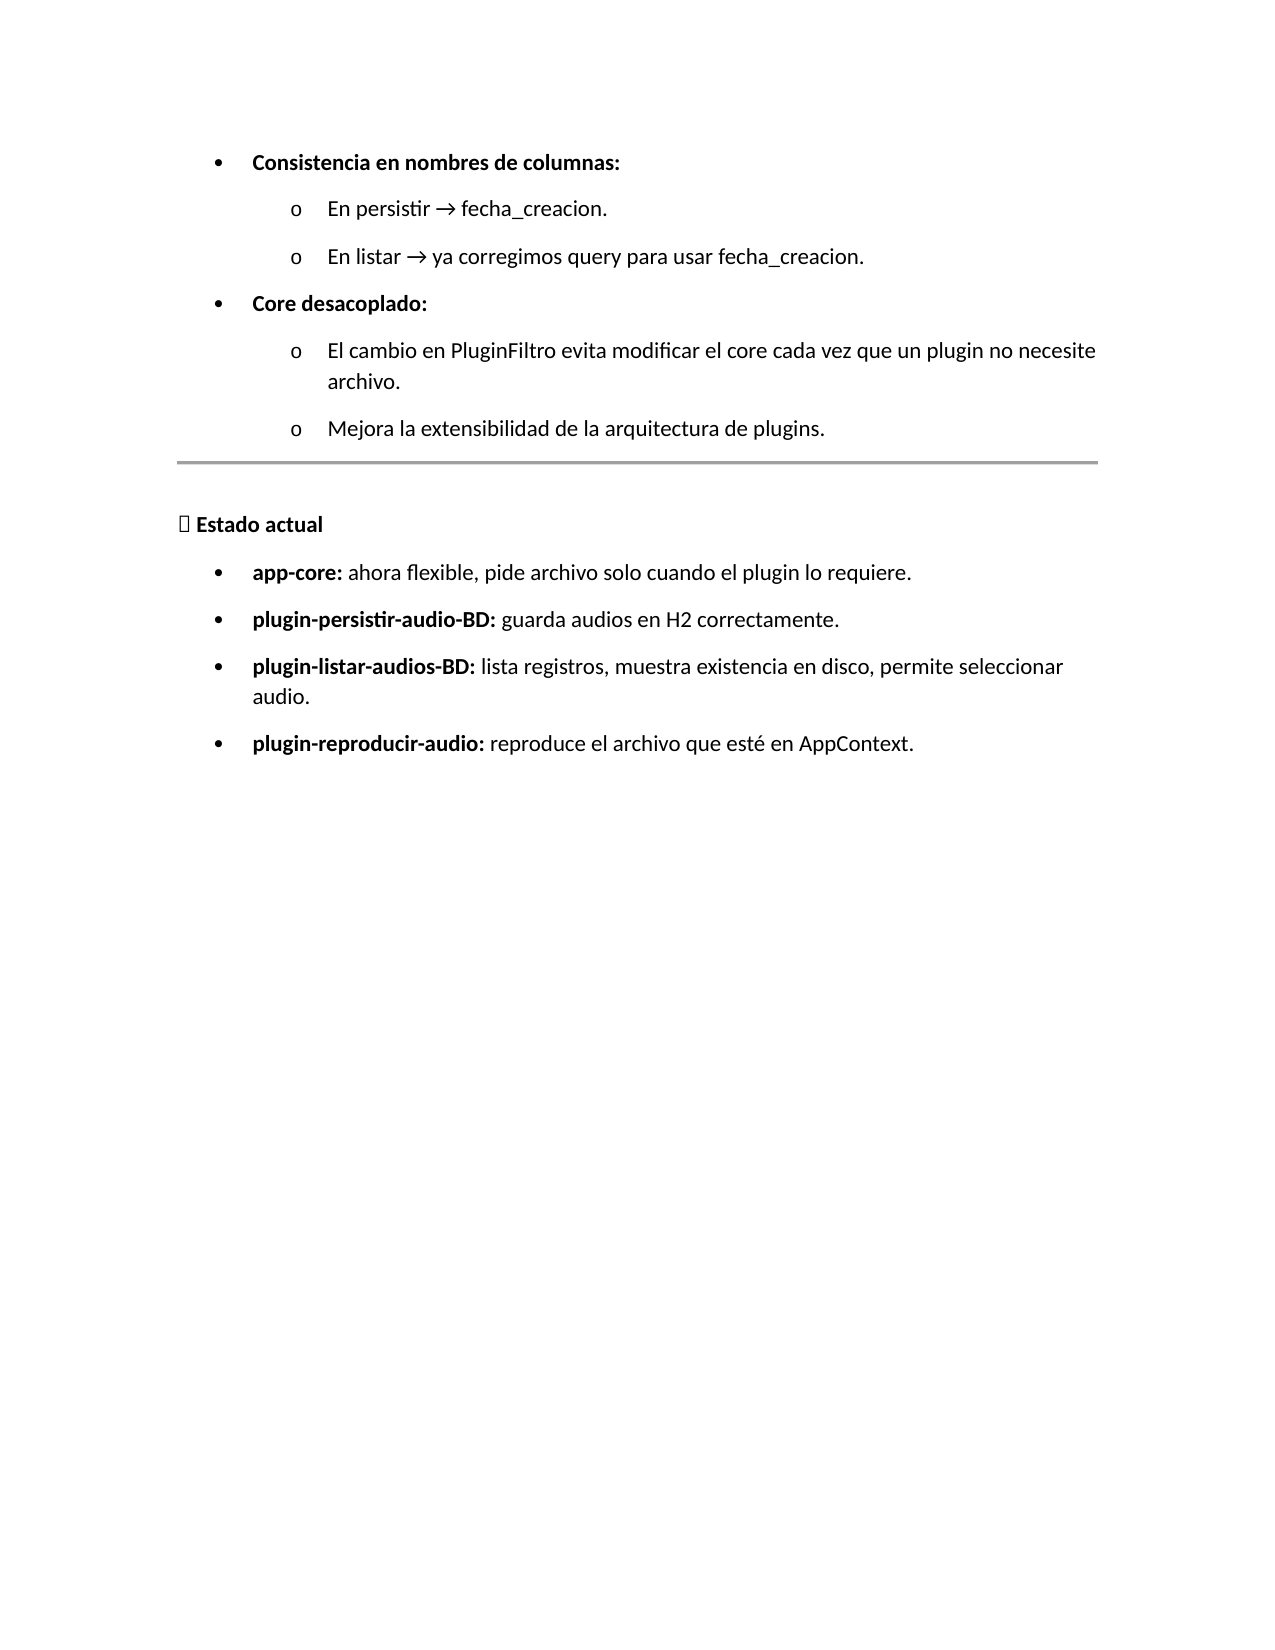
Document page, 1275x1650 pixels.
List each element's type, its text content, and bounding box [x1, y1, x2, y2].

list Mejora la extensibilidad de la arquitectura de plugins. [290, 414, 1098, 442]
list En persistir → fecha_creacion. [290, 194, 1098, 223]
list plugin-persistir-audio-BD: guarda audios en H2 correctamente. [215, 605, 1098, 633]
list Core desacoplado: [215, 289, 1098, 317]
list Consistencia en nombres de columnas: [215, 148, 1098, 176]
list app-core: ahora flexible, pide archivo solo cuando el plugin lo requiere. [215, 558, 1098, 586]
list plugin-reproducir-audio: reproduce el archivo que esté en AppContext. [215, 729, 1098, 757]
list plugin-listar-audios-BD: lista registros, muestra existencia en disco, permite seleccionar audio. [215, 652, 1098, 710]
list El cambio en PluginFiltro evita modificar el core cada vez que un plugin no necesite archivo. [290, 336, 1098, 395]
list En listar → ya corregimos query para usar fecha_creacion. [290, 242, 1098, 270]
text ✅ Estado actual [177, 508, 1098, 539]
